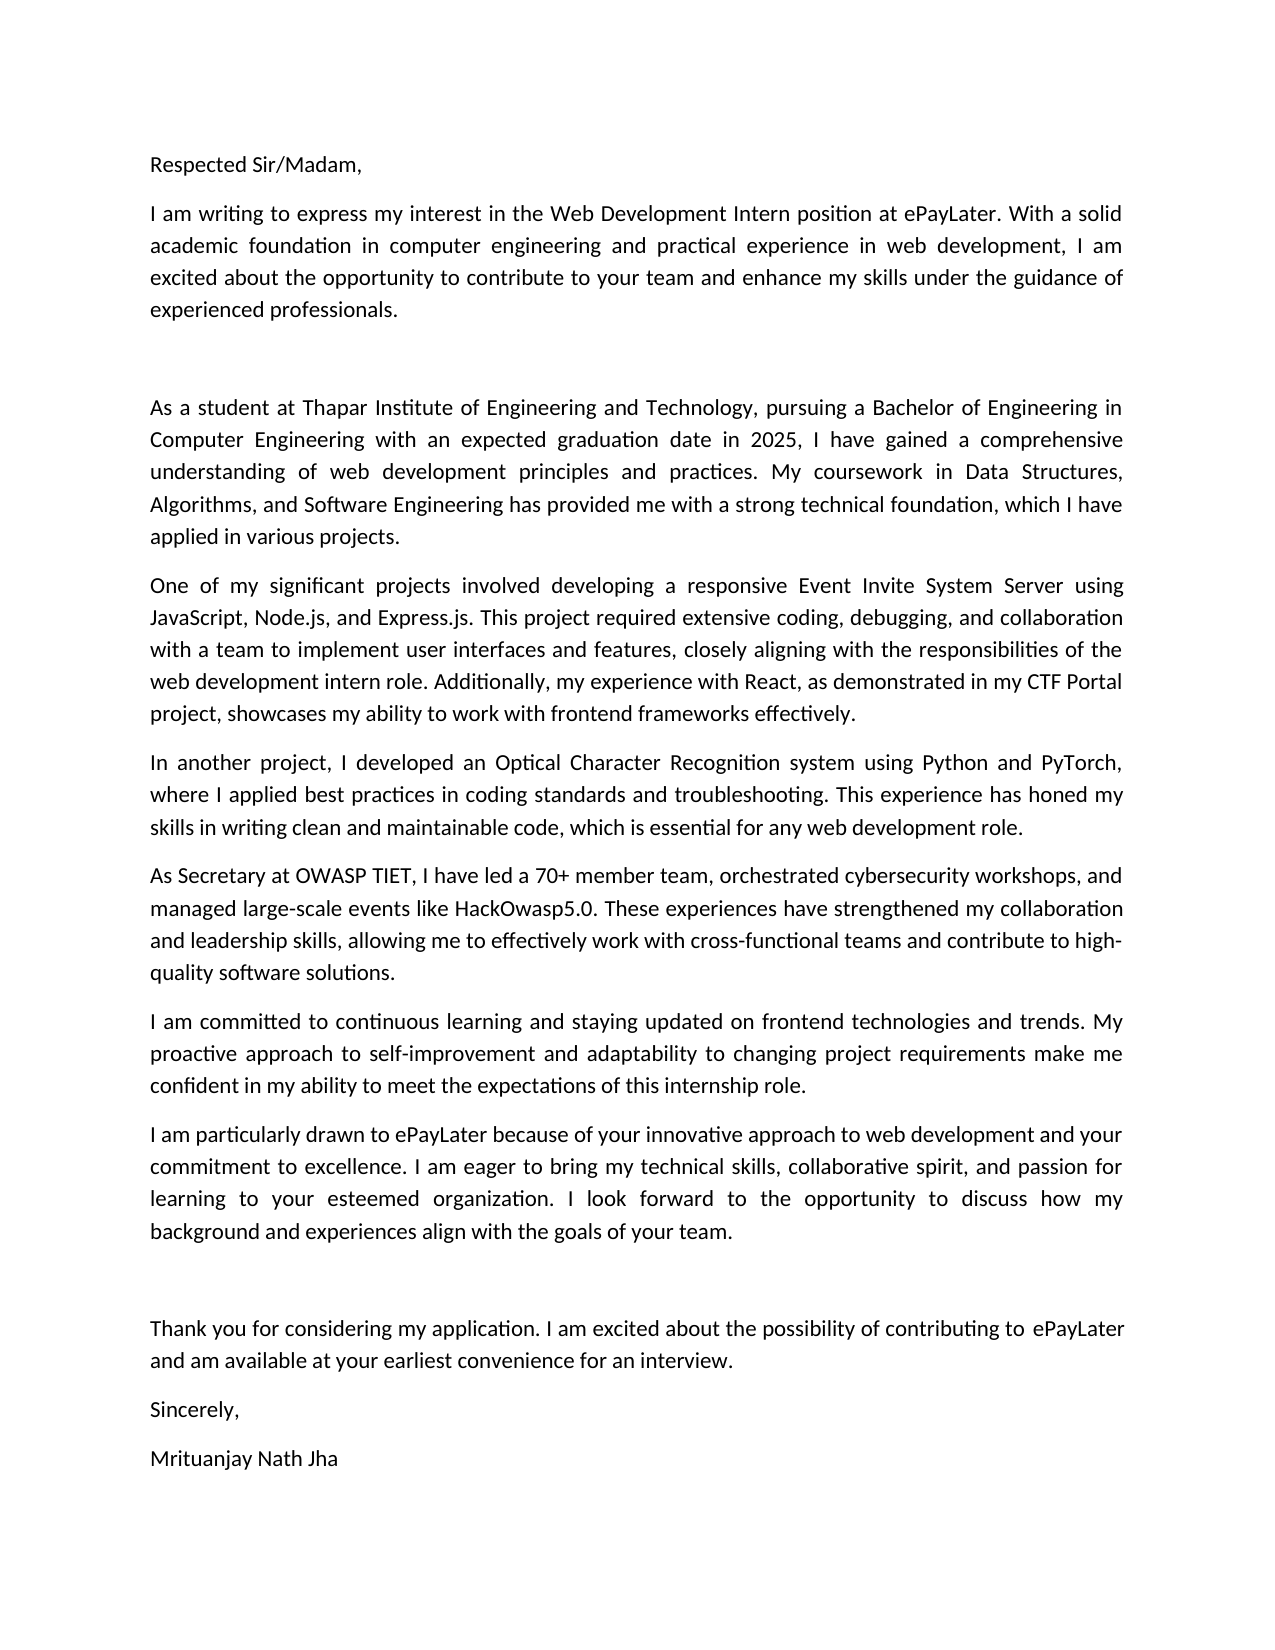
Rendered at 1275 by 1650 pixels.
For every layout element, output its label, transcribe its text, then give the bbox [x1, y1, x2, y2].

text Thank you for considering my application. I am excited about the possibility of contributing to ePayLater and am available at your earliest convenience for an interview. [150, 1314, 1125, 1375]
text I am particularly drawn to ePayLater because of your innovative approach to web development and your commitment to excellence. I am eager to bring my technical skills, collaborative spirit, and passion for learning to your esteemed organization. I look forward to the opportunity to discuss how my background and experiences align with the goals of your team. [150, 1120, 1125, 1245]
text As a student at Thapar Institute of Engineering and Technology, pursuing a Bachelor of Engineering in Computer Engineering with an expected graduation date in 2025, I have gained a comprehensive understanding of web development principles and practices. My coursework in Data Structures, Algorithms, and Software Engineering has provided me with a strong technical foundation, which I have applied in various projects. [150, 393, 1125, 550]
text Respected Sir/Madam, [150, 150, 1125, 178]
text Sincerely, [150, 1396, 1125, 1423]
text Mrituanjay Nath Jha [150, 1444, 1125, 1472]
text I am writing to express my interest in the Web Development Intern position at ePayLater. With a solid academic foundation in computer engineering and practical experience in web development, I am excited about the opportunity to contribute to your team and enhance my skills under the guidance of experienced professionals. [150, 199, 1125, 323]
text One of my significant projects involved developing a responsive Event Invite System Server using JavaScript, Node.js, and Express.js. This project required extensive coding, debugging, and collaboration with a team to implement user interfaces and features, closely aligning with the responsibilities of the web development intern role. Additionally, my experience with React, as demonstrated in my CTF Portal project, showcases my ability to work with frontend frameworks effectively. [150, 571, 1125, 727]
text As Secretary at OWASP TIET, I have led a 70+ member team, orchestrated cybersecurity workshops, and managed large-scale events like HackOwasp5.0. These experiences have strengthened my collaboration and leadership skills, allowing me to effectively work with cross-functional teams and contribute to high-quality software solutions. [150, 862, 1125, 986]
text In another project, I developed an Optical Character Recognition system using Python and PyTorch, where I applied best practices in coding standards and troubleshooting. This experience has honed my skills in writing clean and maintainable code, which is essential for any web development role. [150, 748, 1125, 841]
text I am committed to continuous learning and staying updated on frontend technologies and trends. My proactive approach to self-improvement and adaptability to changing project requirements make me confident in my ability to meet the expectations of this internship role. [150, 1007, 1125, 1099]
